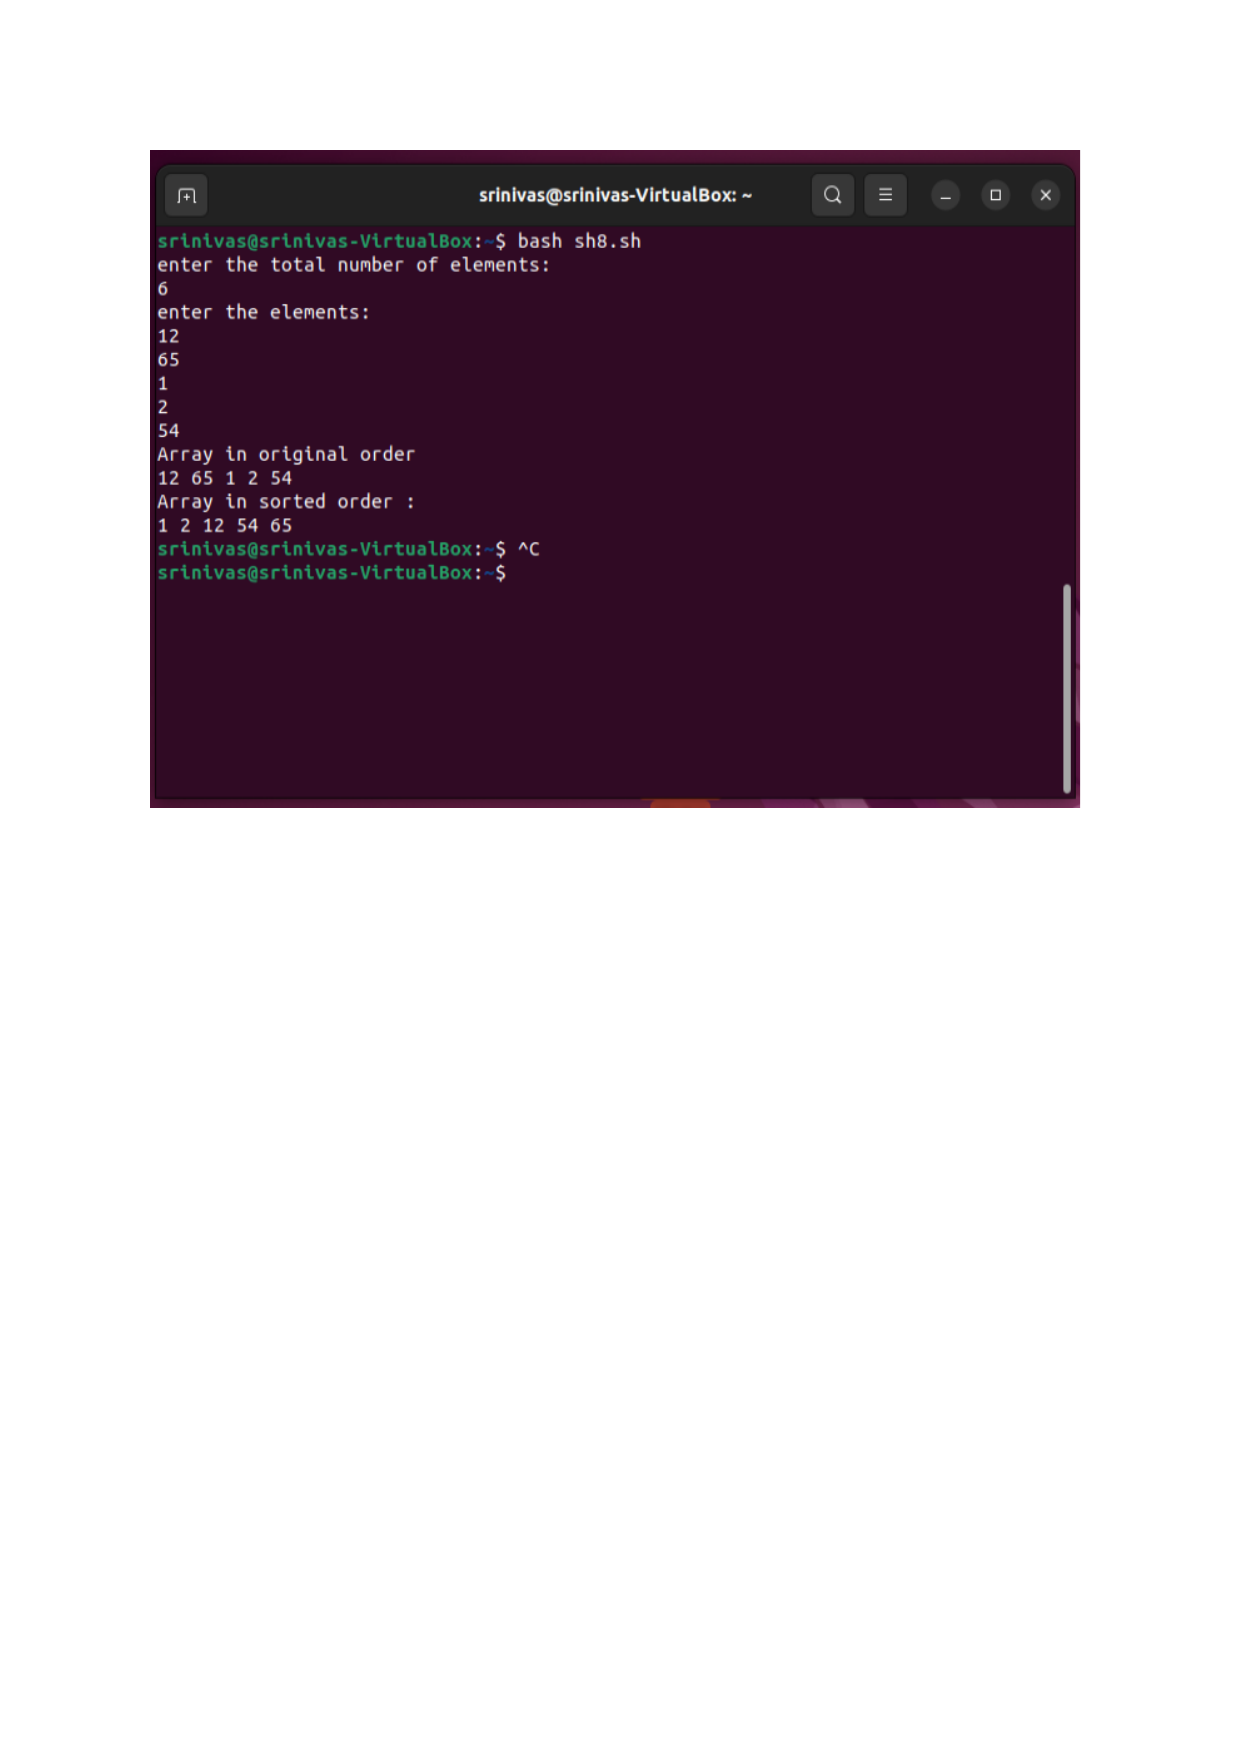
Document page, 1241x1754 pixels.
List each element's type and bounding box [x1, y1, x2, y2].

picture [150, 150, 1080, 808]
